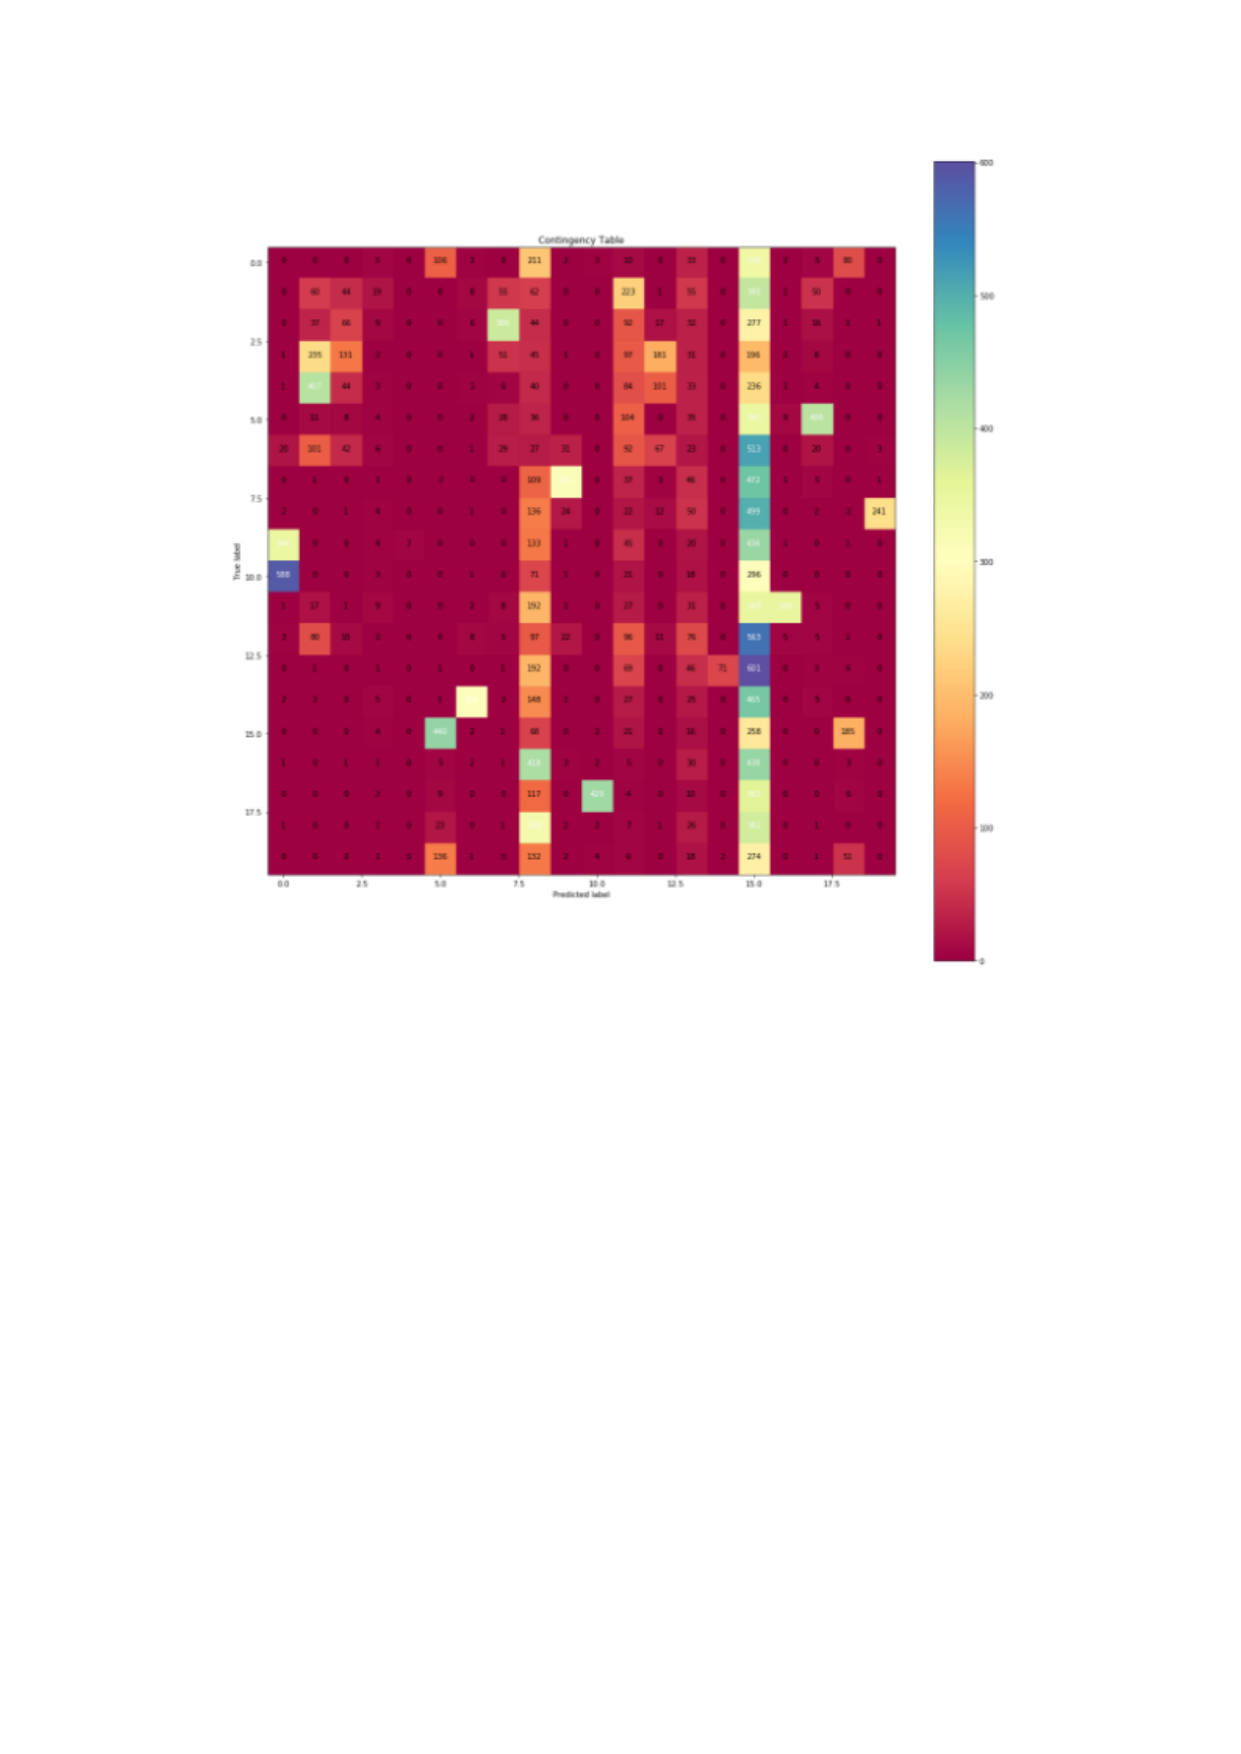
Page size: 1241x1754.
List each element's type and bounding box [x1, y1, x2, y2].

picture [225, 150, 1004, 974]
